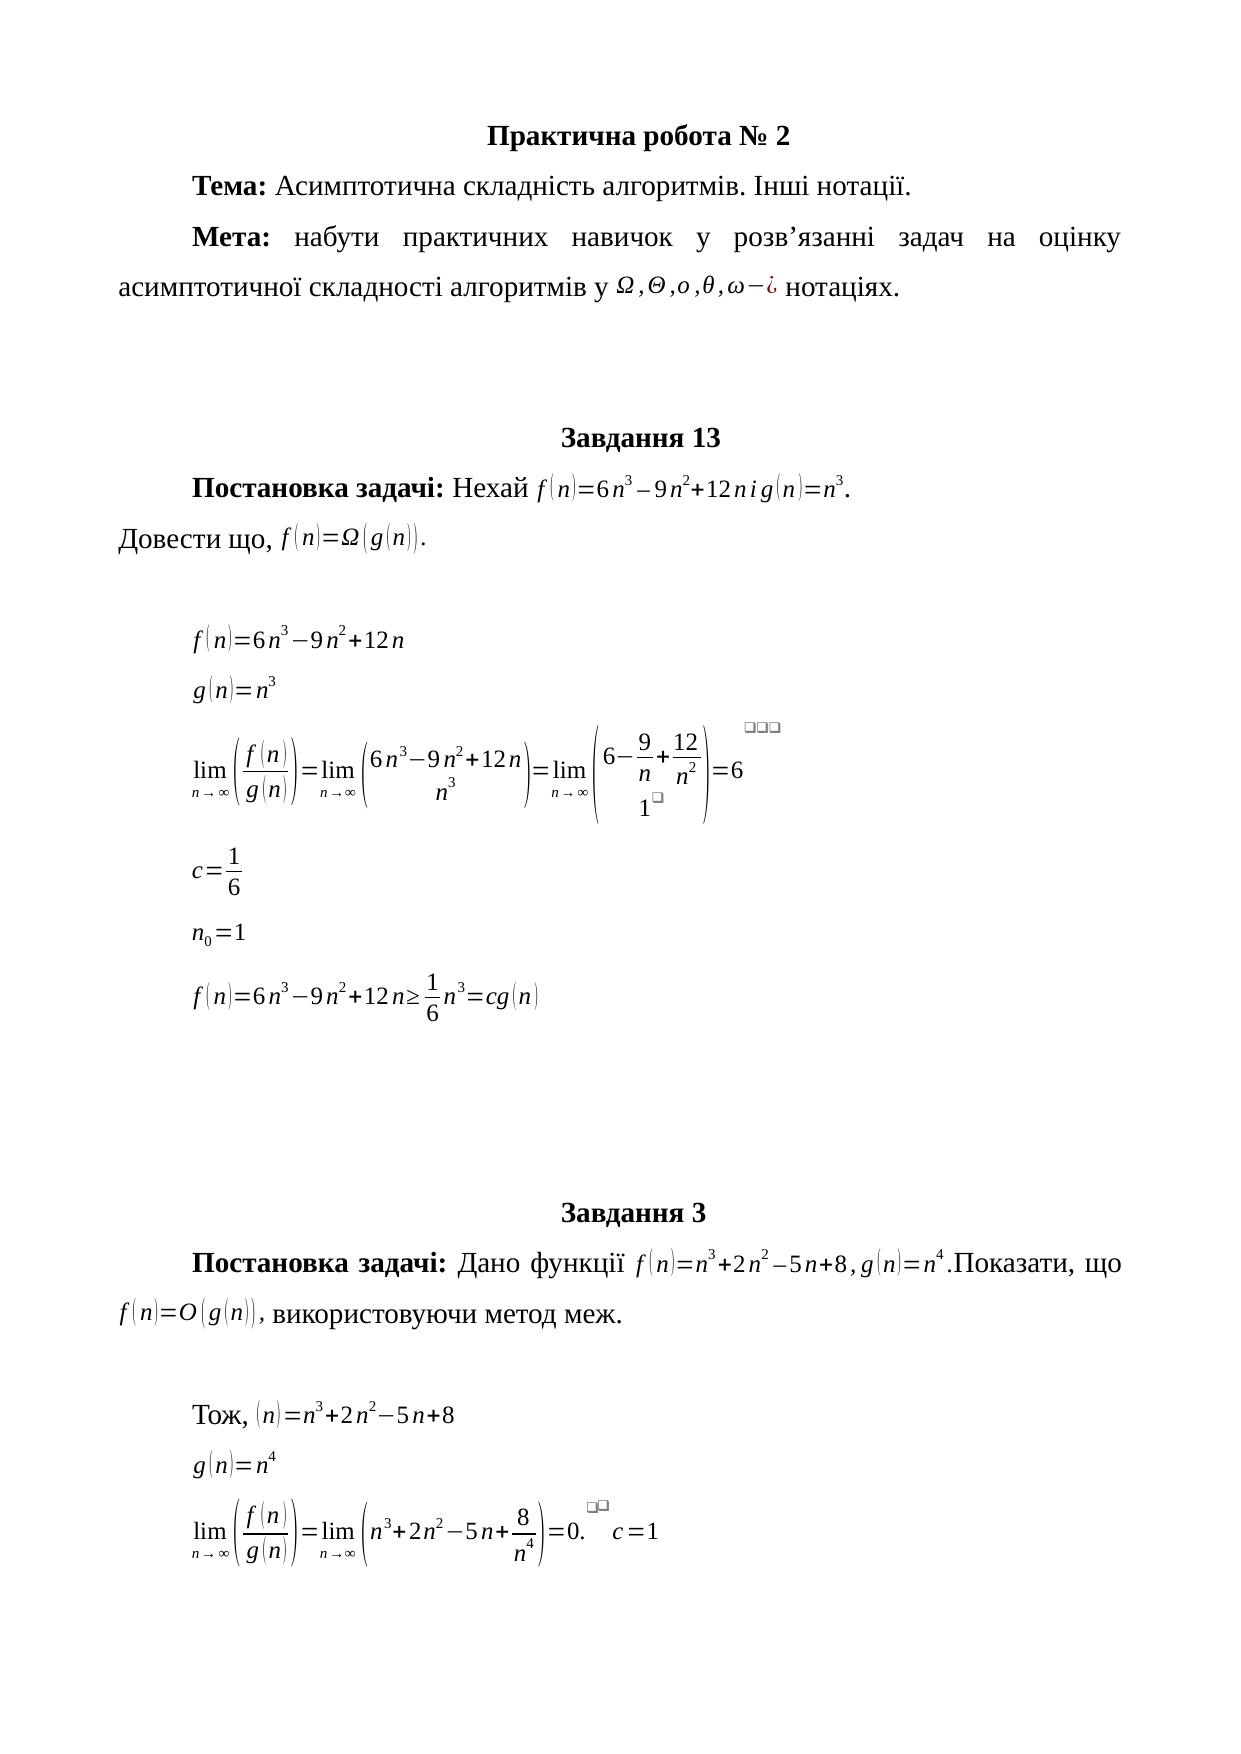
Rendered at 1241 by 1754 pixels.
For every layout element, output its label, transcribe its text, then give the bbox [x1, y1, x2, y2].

text Практична робота № 2 [472, 118, 1122, 152]
text Постановка задачі: Дано функції Показати, що використовуючи метод меж. [118, 1245, 1122, 1330]
text Завдання 3 [487, 1195, 1122, 1229]
text Тож, [118, 1397, 1122, 1430]
text Мета: набути практичних навичок у розв’язанні задач на оцінку асимптотичної складності алгоритмів у нотаціях. [118, 219, 1122, 303]
text Довести що, [118, 521, 1122, 554]
text Тема: Асимптотична складність алгоритмів. Інші нотації. [118, 168, 1122, 202]
text Завдання 13 [487, 420, 1122, 453]
text Постановка задачі: Нехай . [177, 470, 1122, 504]
